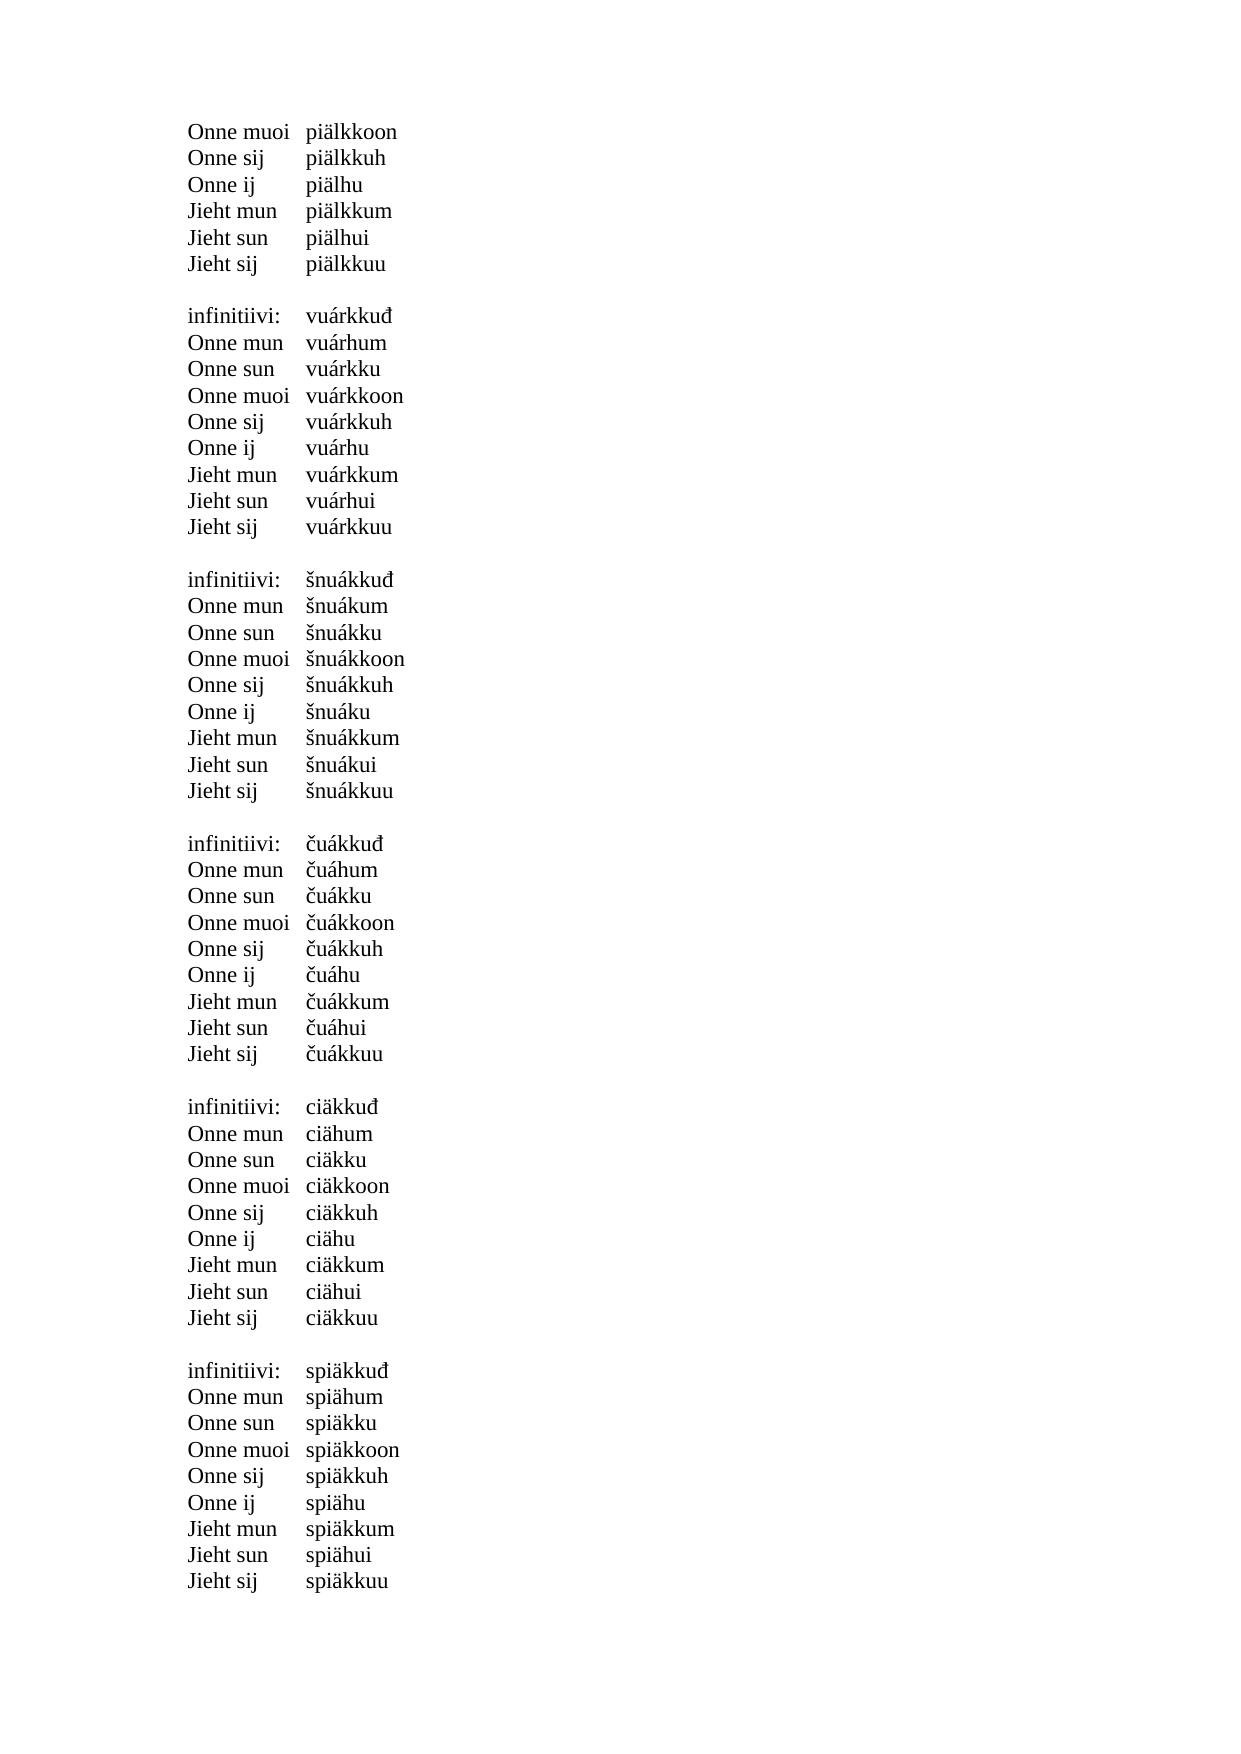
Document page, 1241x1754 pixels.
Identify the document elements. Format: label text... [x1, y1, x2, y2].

text infinitiivi: vuárkkuđ [187, 303, 1053, 329]
text Onne ij šnuáku [187, 698, 1053, 724]
text Onne muoi spiäkkoon [187, 1436, 1053, 1462]
text Jieht sij vuárkkuu [187, 513, 1053, 540]
text Onne mun šnuákum [187, 592, 1053, 619]
text Onne sij vuárkkuh [187, 408, 1053, 434]
text Jieht mun spiäkkum [187, 1515, 1053, 1541]
text Onne ij čuáhu [187, 961, 1053, 988]
text Onne sun šnuákku [187, 619, 1053, 645]
text Onne mun spiähum [187, 1383, 1053, 1409]
text Onne sun ciäkku [187, 1146, 1053, 1172]
text Onne muoi vuárkkoon [187, 382, 1053, 408]
text Onne muoi ciäkkoon [187, 1172, 1053, 1199]
text Onne sij piälkkuh [187, 144, 1053, 171]
text Jieht sij piälkkuu [187, 250, 1053, 276]
text Onne mun čuáhum [187, 856, 1053, 882]
text Onne mun vuárhum [187, 329, 1053, 355]
text Jieht sij ciäkkuu [187, 1304, 1053, 1330]
text Onne sij spiäkkuh [187, 1462, 1053, 1488]
text Onne sun čuákku [187, 882, 1053, 909]
text Jieht mun čuákkum [187, 988, 1053, 1014]
text Jieht sun šnuákui [187, 751, 1053, 777]
text Jieht mun piälkkum [187, 197, 1053, 223]
text Onne ij ciähu [187, 1225, 1053, 1251]
text Onne muoi piälkkoon [187, 118, 1053, 144]
text Onne sij ciäkkuh [187, 1199, 1053, 1225]
text infinitiivi: ciäkkuđ [187, 1093, 1053, 1119]
text Onne mun ciähum [187, 1119, 1053, 1146]
text Jieht mun šnuákkum [187, 724, 1053, 751]
text infinitiivi: spiäkkuđ [187, 1357, 1053, 1383]
text infinitiivi: šnuákkuđ [187, 566, 1053, 592]
text Jieht sun čuáhui [187, 1014, 1053, 1041]
text infinitiivi: čuákkuđ [187, 830, 1053, 856]
text Jieht mun vuárkkum [187, 461, 1053, 487]
text Jieht sun ciähui [187, 1278, 1053, 1304]
text Onne sun vuárkku [187, 355, 1053, 382]
text Jieht sij čuákkuu [187, 1041, 1053, 1067]
text Onne muoi čuákkoon [187, 909, 1053, 935]
text Jieht sun piälhui [187, 223, 1053, 250]
text Onne sij čuákkuh [187, 935, 1053, 961]
text Jieht mun ciäkkum [187, 1251, 1053, 1278]
text Jieht sij spiäkkuu [187, 1568, 1053, 1594]
text Onne muoi šnuákkoon [187, 645, 1053, 672]
text Jieht sun vuárhui [187, 487, 1053, 513]
text Onne ij piälhu [187, 171, 1053, 197]
text Onne sij šnuákkuh [187, 672, 1053, 698]
text Jieht sun spiähui [187, 1541, 1053, 1568]
text Onne sun spiäkku [187, 1409, 1053, 1436]
text Onne ij spiähu [187, 1488, 1053, 1515]
text Jieht sij šnuákkuu [187, 777, 1053, 803]
text Onne ij vuárhu [187, 434, 1053, 461]
